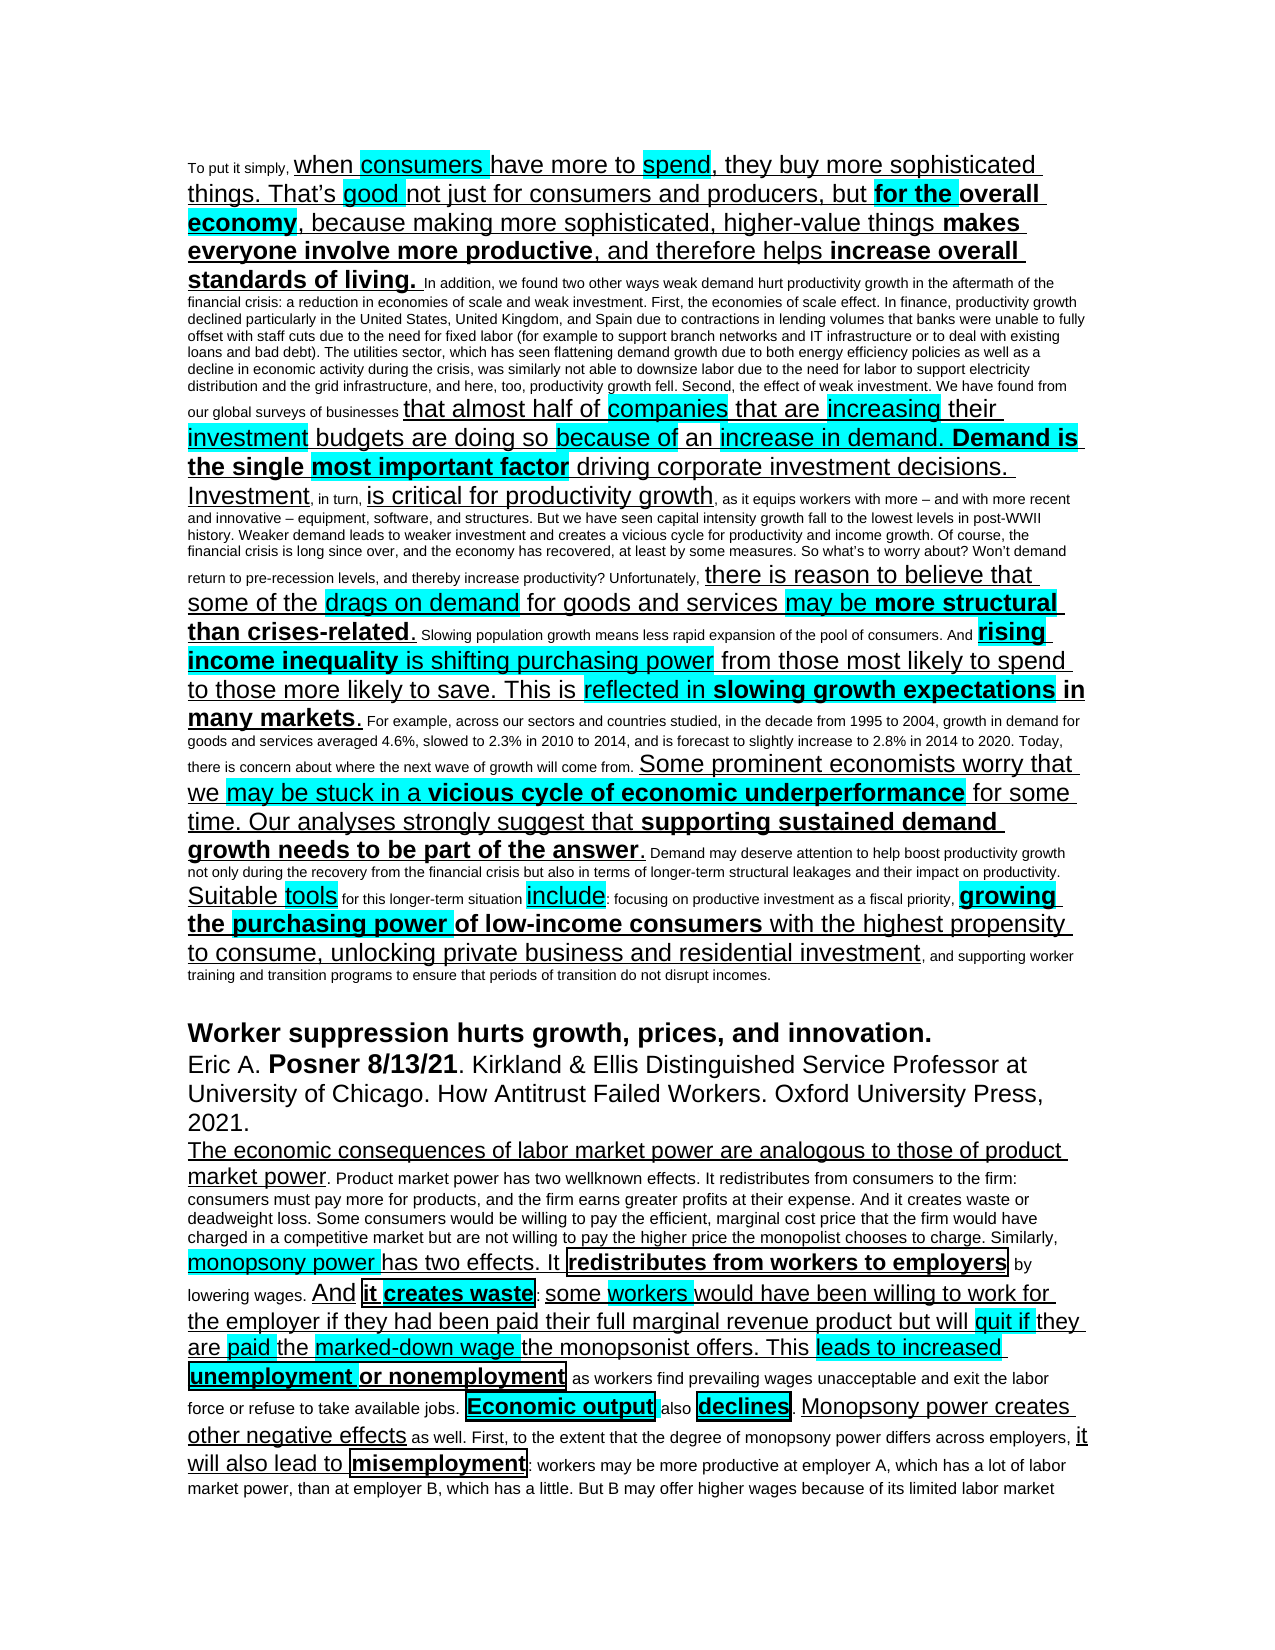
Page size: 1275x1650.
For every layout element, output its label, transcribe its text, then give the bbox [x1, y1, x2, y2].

subtitle Worker suppression hurts growth, prices, and innovation. [187, 1017, 1087, 1048]
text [187, 1137, 1087, 1498]
text To put it simply, when consumers have more to spend, they buy more sophisticated things. That’s good not just for consumers and producers, but for the overall economy, because making more sophisticated, higher-value things makes everyone involve more productive, and therefore helps increase overall standards of living. In addition, we found two other ways weak demand hurt productivity growth in the aftermath of the financial crisis: a reduction in economies of scale and weak investment. First, the economies of scale effect. In finance, productivity growth declined particularly in the United States, United Kingdom, and Spain due to contractions in lending volumes that banks were unable to fully offset with staff cuts due to the need for fixed labor (for example to support branch networks and IT infrastructure or to deal with existing loans and bad debt). The utilities sector, which has seen flattening demand growth due to both energy efficiency policies as well as a decline in economic activity during the crisis, was similarly not able to downsize labor due to the need for labor to support electricity distribution and the grid infrastructure, and here, too, productivity growth fell. Second, the effect of weak investment. We have found from our global surveys of businesses that almost half of companies that are increasing their investment budgets are doing so because of an increase in demand. Demand is the single most important factor driving corporate investment decisions. Investment, in turn, is critical for productivity growth, as it equips workers with more – and with more recent and innovative – equipment, software, and structures. But we have seen capital intensity growth fall to the lowest levels in post-WWII history. Weaker demand leads to weaker investment and creates a vicious cycle for productivity and income growth. Of course, the financial crisis is long since over, and the economy has recovered, at least by some measures. So what’s to worry about? Won’t demand return to pre-recession levels, and thereby increase productivity? Unfortunately, there is reason to believe that some of the drags on demand for goods and services may be more structural than crises-related. Slowing population growth means less rapid expansion of the pool of consumers. And rising income inequality is shifting purchasing power from those most likely to spend to those more likely to save. This is reflected in slowing growth expectations in many markets. For example, across our sectors and countries studied, in the decade from 1995 to 2004, growth in demand for goods and services averaged 4.6%, slowed to 2.3% in 2010 to 2014, and is forecast to slightly increase to 2.8% in 2014 to 2020. Today, there is concern about where the next wave of growth will come from. Some prominent economists worry that we may be stuck in a vicious cycle of economic underperformance for some time. Our analyses strongly suggest that supporting sustained demand growth needs to be part of the answer. Demand may deserve attention to help boost productivity growth not only during the recovery from the financial crisis but also in terms of longer-term structural leakages and their impact on productivity. Suitable tools for this longer-term situation include: focusing on productive investment as a fiscal priority, growing the purchasing power of low-income consumers with the highest propensity to consume, unlocking private business and residential investment, and supporting worker training and transition programs to ensure that periods of transition do not disrupt incomes. [187, 150, 1087, 984]
text Eric A. Posner 8/13/21. Kirkland & Ellis Distinguished Service Professor at University of Chicago. How Antitrust Failed Workers. Oxford University Press, 2021. [187, 1048, 1087, 1137]
